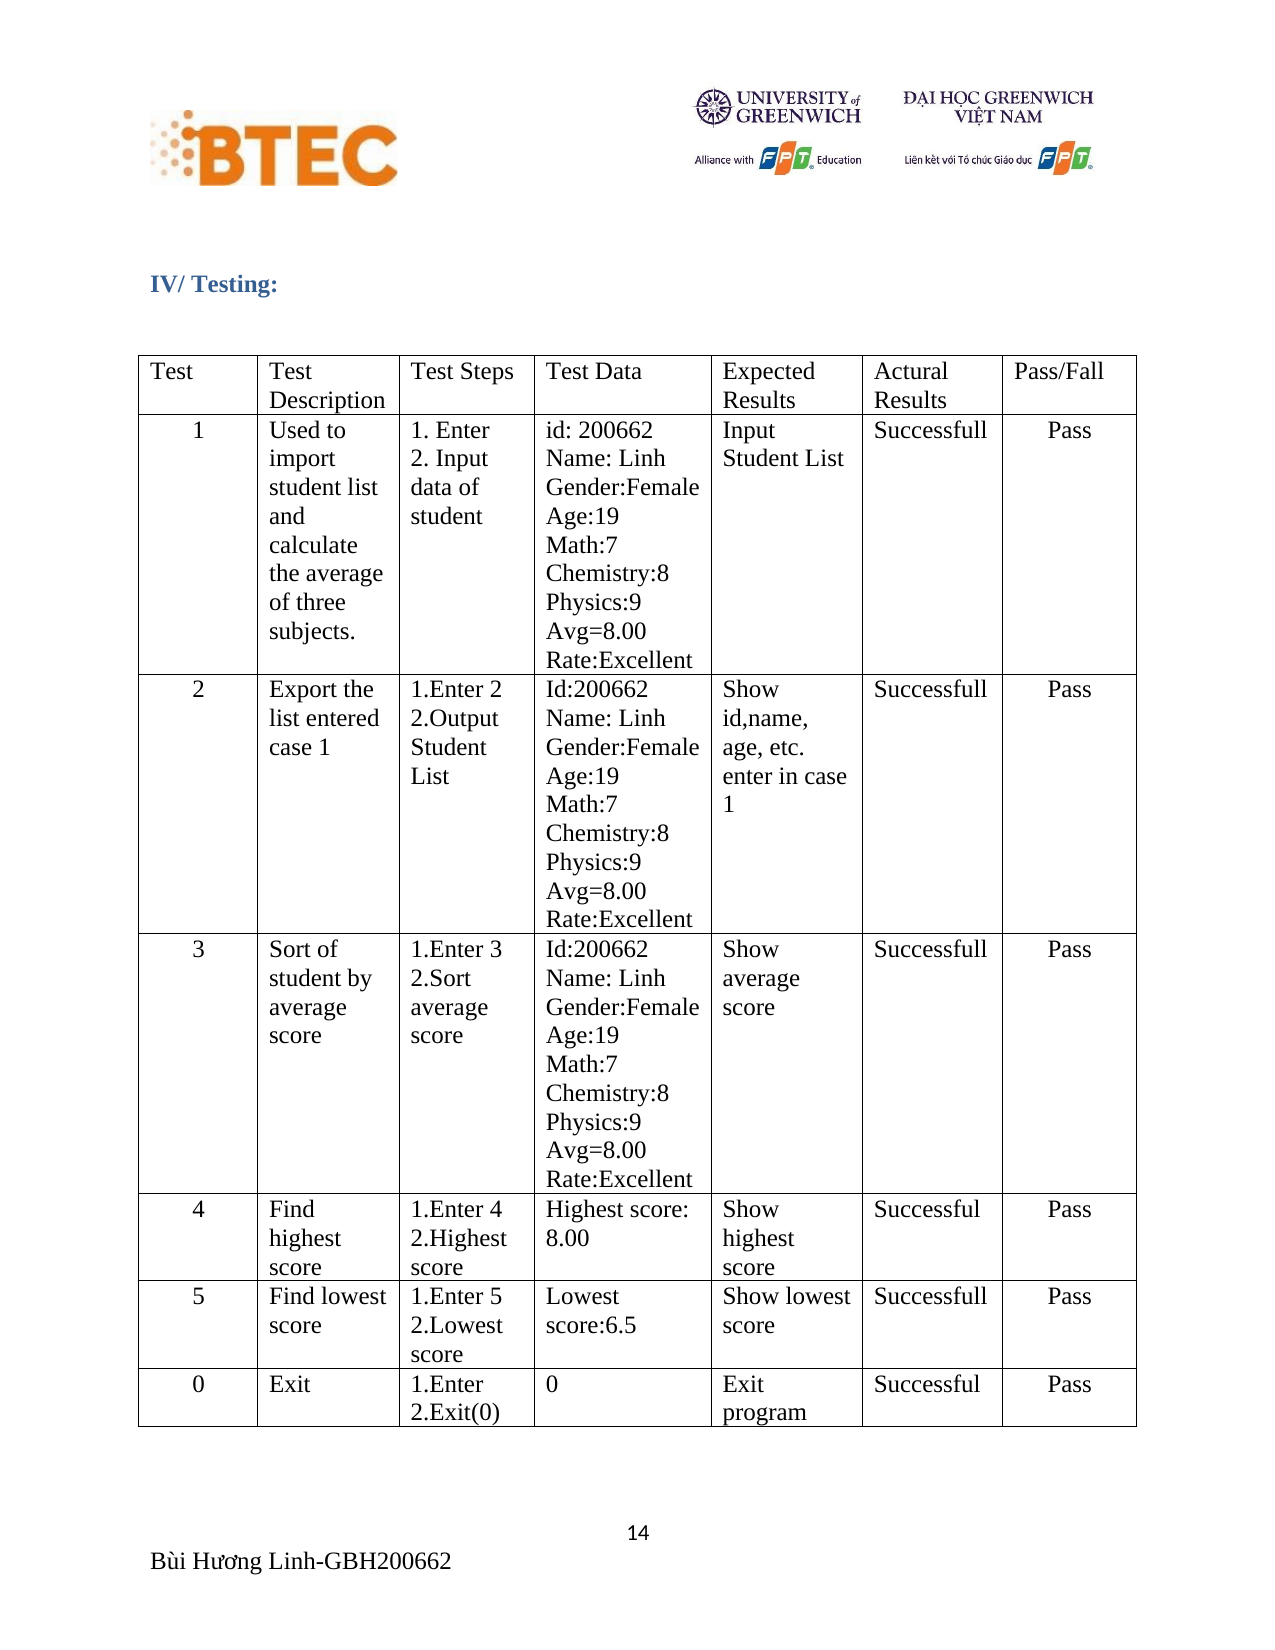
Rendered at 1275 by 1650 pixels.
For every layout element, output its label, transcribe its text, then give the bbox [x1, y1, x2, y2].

table_cell 1.Enter 2 2.Output Student List [400, 675, 534, 933]
table_cell Successful [863, 1194, 1002, 1280]
table_cell 3 [139, 934, 257, 1193]
table_cell Find highest score [258, 1194, 399, 1280]
table_header Test Description [258, 356, 399, 414]
table_cell Show highest score [712, 1194, 862, 1280]
table_cell Id:200662 Name: Linh Gender:Female Age:19 Math:7 Chemistry:8 Physics:9 Avg=8.00 Rate:Excellent [535, 675, 711, 933]
table_cell Pass [1003, 1194, 1136, 1280]
table_header Actural Results [863, 356, 1002, 414]
table_cell Pass [1003, 1369, 1136, 1426]
table_cell Pass [1003, 415, 1136, 673]
table_header Test Steps [400, 356, 534, 414]
table_cell Successfull [863, 675, 1002, 933]
table_cell 1.Enter 4 2.Highest score [400, 1194, 534, 1280]
table_cell Input Student List [712, 415, 862, 673]
table_header Test Data [535, 356, 711, 414]
table_cell Pass [1003, 675, 1136, 933]
table_cell Highest score: 8.00 [535, 1194, 711, 1280]
table_cell Successful [863, 1369, 1002, 1426]
table_cell 2 [139, 675, 257, 933]
table_cell id: 200662 Name: Linh Gender:Female Age:19 Math:7 Chemistry:8 Physics:9 Avg=8.00 Rate:Excellent [535, 415, 711, 673]
table_cell Successfull [863, 1281, 1002, 1368]
table_cell 0 [139, 1369, 257, 1426]
table_cell 1.Enter 3 2.Sort average score [400, 934, 534, 1193]
table_cell Lowest score:6.5 [535, 1281, 711, 1368]
table_cell 1.Enter 2.Exit(0) [400, 1369, 534, 1426]
table_cell Pass [1003, 934, 1136, 1193]
table_cell Show lowest score [712, 1281, 862, 1368]
table_cell 1 [139, 415, 257, 673]
table_cell Show id,name, age, etc. enter in case 1 [712, 675, 862, 933]
table_cell 5 [139, 1281, 257, 1368]
table_cell Sort of student by average score [258, 934, 399, 1193]
table_cell 4 [139, 1194, 257, 1280]
table_cell Show average score [712, 934, 862, 1193]
table_header Expected Results [712, 356, 862, 414]
table_cell Find lowest score [258, 1281, 399, 1368]
table_cell Successfull [863, 415, 1002, 673]
table_cell 1. Enter 2. Input data of student [400, 415, 534, 673]
subtitle IV/ Testing: [150, 269, 1125, 298]
table_cell Export the list entered case 1 [258, 675, 399, 933]
table_cell Pass [1003, 1281, 1136, 1368]
table_cell Used to import student list and calculate the average of three subjects. [258, 415, 399, 673]
table_cell 0 [535, 1369, 711, 1426]
table_header Test [139, 356, 257, 414]
picture [150, 110, 398, 186]
table_cell Id:200662 Name: Linh Gender:Female Age:19 Math:7 Chemistry:8 Physics:9 Avg=8.00 Rate:Excellent [535, 934, 711, 1193]
table_cell 1.Enter 5 2.Lowest score [400, 1281, 534, 1368]
table_header Pass/Fall [1003, 356, 1136, 414]
table_cell Exit program [712, 1369, 862, 1426]
picture [682, 75, 1105, 186]
table_cell Successfull [863, 934, 1002, 1193]
table_cell Exit [258, 1369, 399, 1426]
